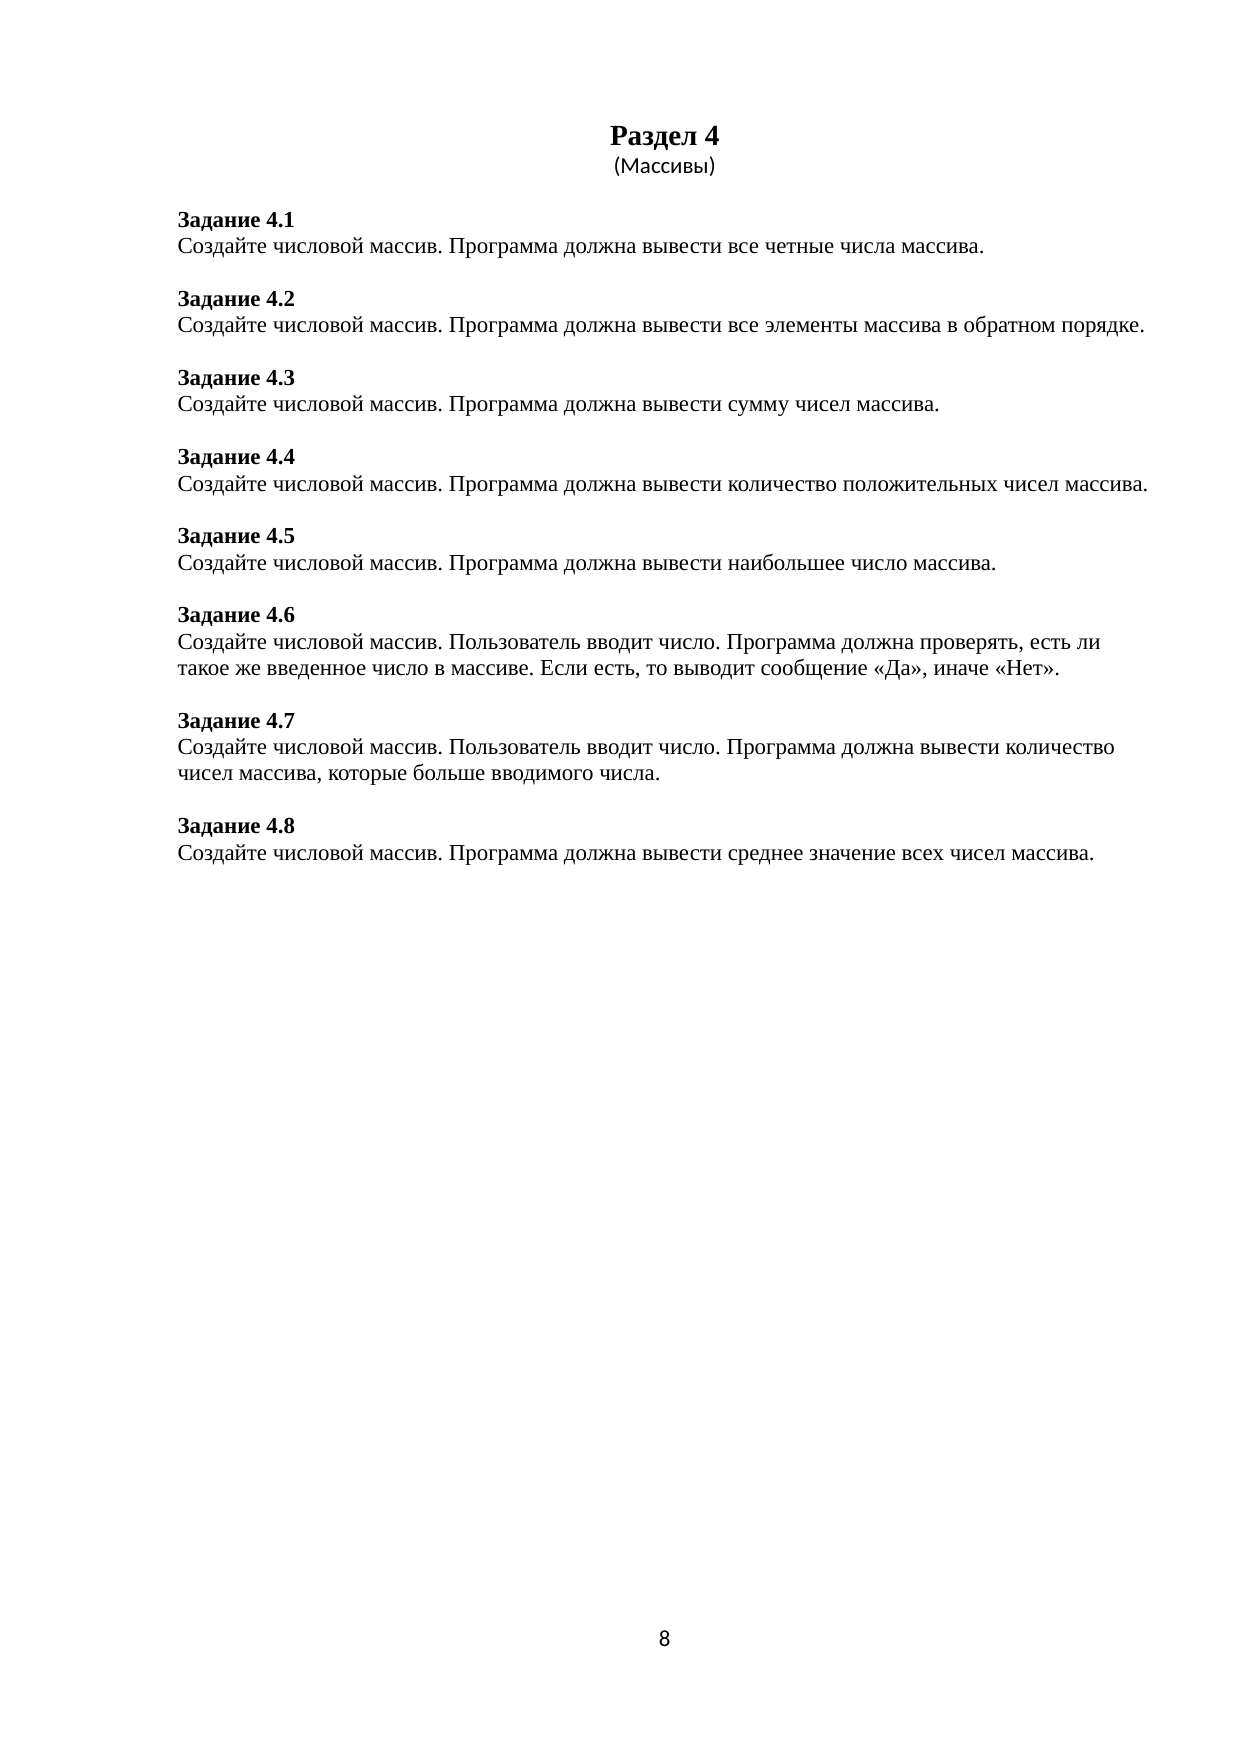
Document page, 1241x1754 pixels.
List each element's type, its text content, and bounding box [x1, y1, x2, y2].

text Создайте числовой массив. Программа должна вывести сумму чисел массива. [177, 391, 1152, 417]
text Задание 4.5 [177, 522, 1152, 549]
text Задание 4.4 [177, 443, 1152, 469]
text Задание 4.3 [177, 364, 1152, 391]
text Задание 4.6 [177, 601, 1152, 628]
text Задание 4.1 [177, 206, 1152, 232]
text (Массивы) [177, 152, 1152, 180]
subtitle Раздел 4 [177, 118, 1152, 152]
text Создайте числовой массив. Пользователь вводит число. Программа должна проверять, есть ли такое же введенное число в массиве. Если есть, то выводит сообщение «Да», иначе «Нет». [177, 628, 1152, 680]
text Создайте числовой массив. Программа должна вывести все элементы массива в обратном порядке. [177, 311, 1152, 338]
text Создайте числовой массив. Программа должна вывести наибольшее число массива. [177, 549, 1152, 575]
text Создайте числовой массив. Программа должна вывести среднее значение всех чисел массива. [177, 838, 1152, 865]
text Создайте числовой массив. Программа должна вывести количество положительных чисел массива. [177, 469, 1152, 496]
text Задание 4.7 [177, 707, 1152, 733]
text Создайте числовой массив. Пользователь вводит число. Программа должна вывести количество чисел массива, которые больше вводимого числа. [177, 733, 1152, 786]
text Задание 4.8 [177, 812, 1152, 838]
text Задание 4.2 [177, 285, 1152, 311]
text Создайте числовой массив. Программа должна вывести все четные числа массива. [177, 232, 1152, 259]
